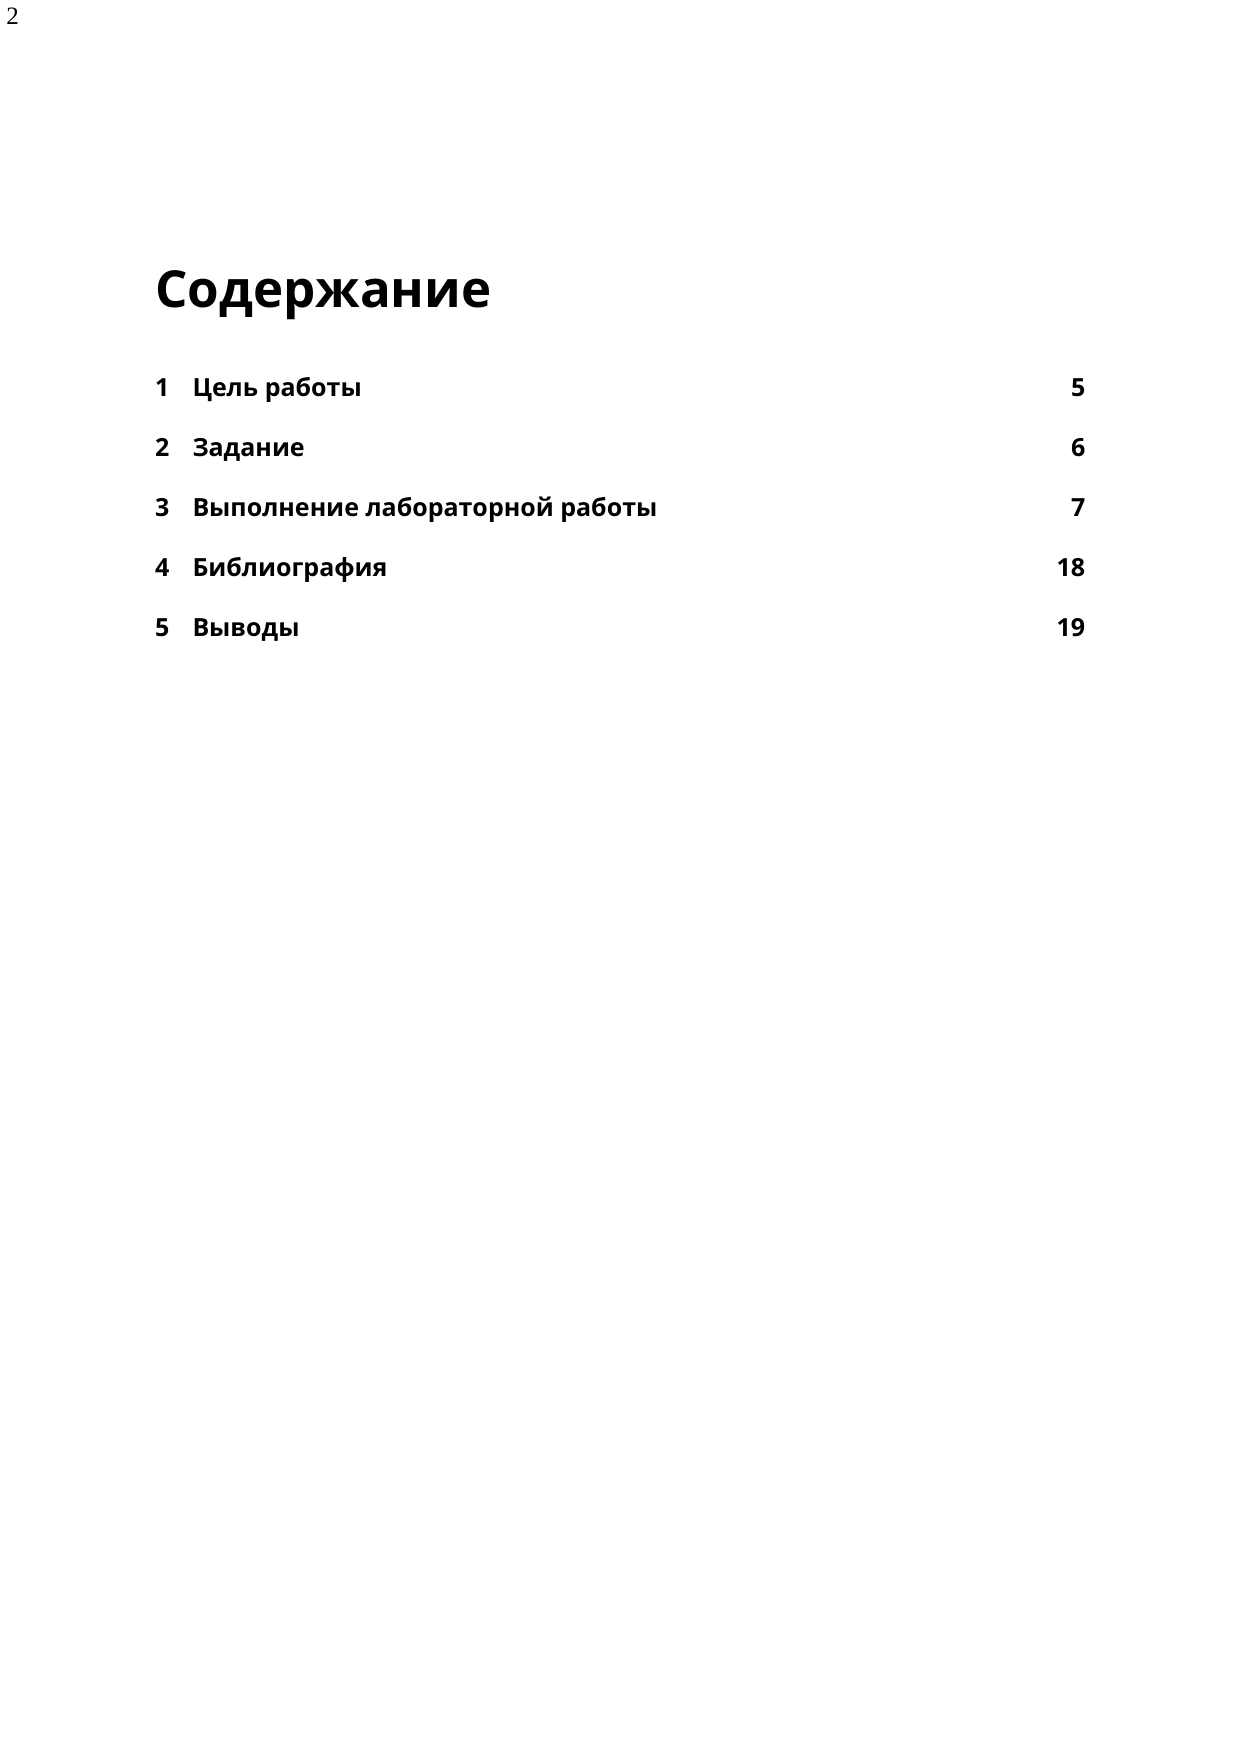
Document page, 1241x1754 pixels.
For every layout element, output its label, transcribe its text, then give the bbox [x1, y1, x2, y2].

text Содержание [155, 253, 1213, 322]
